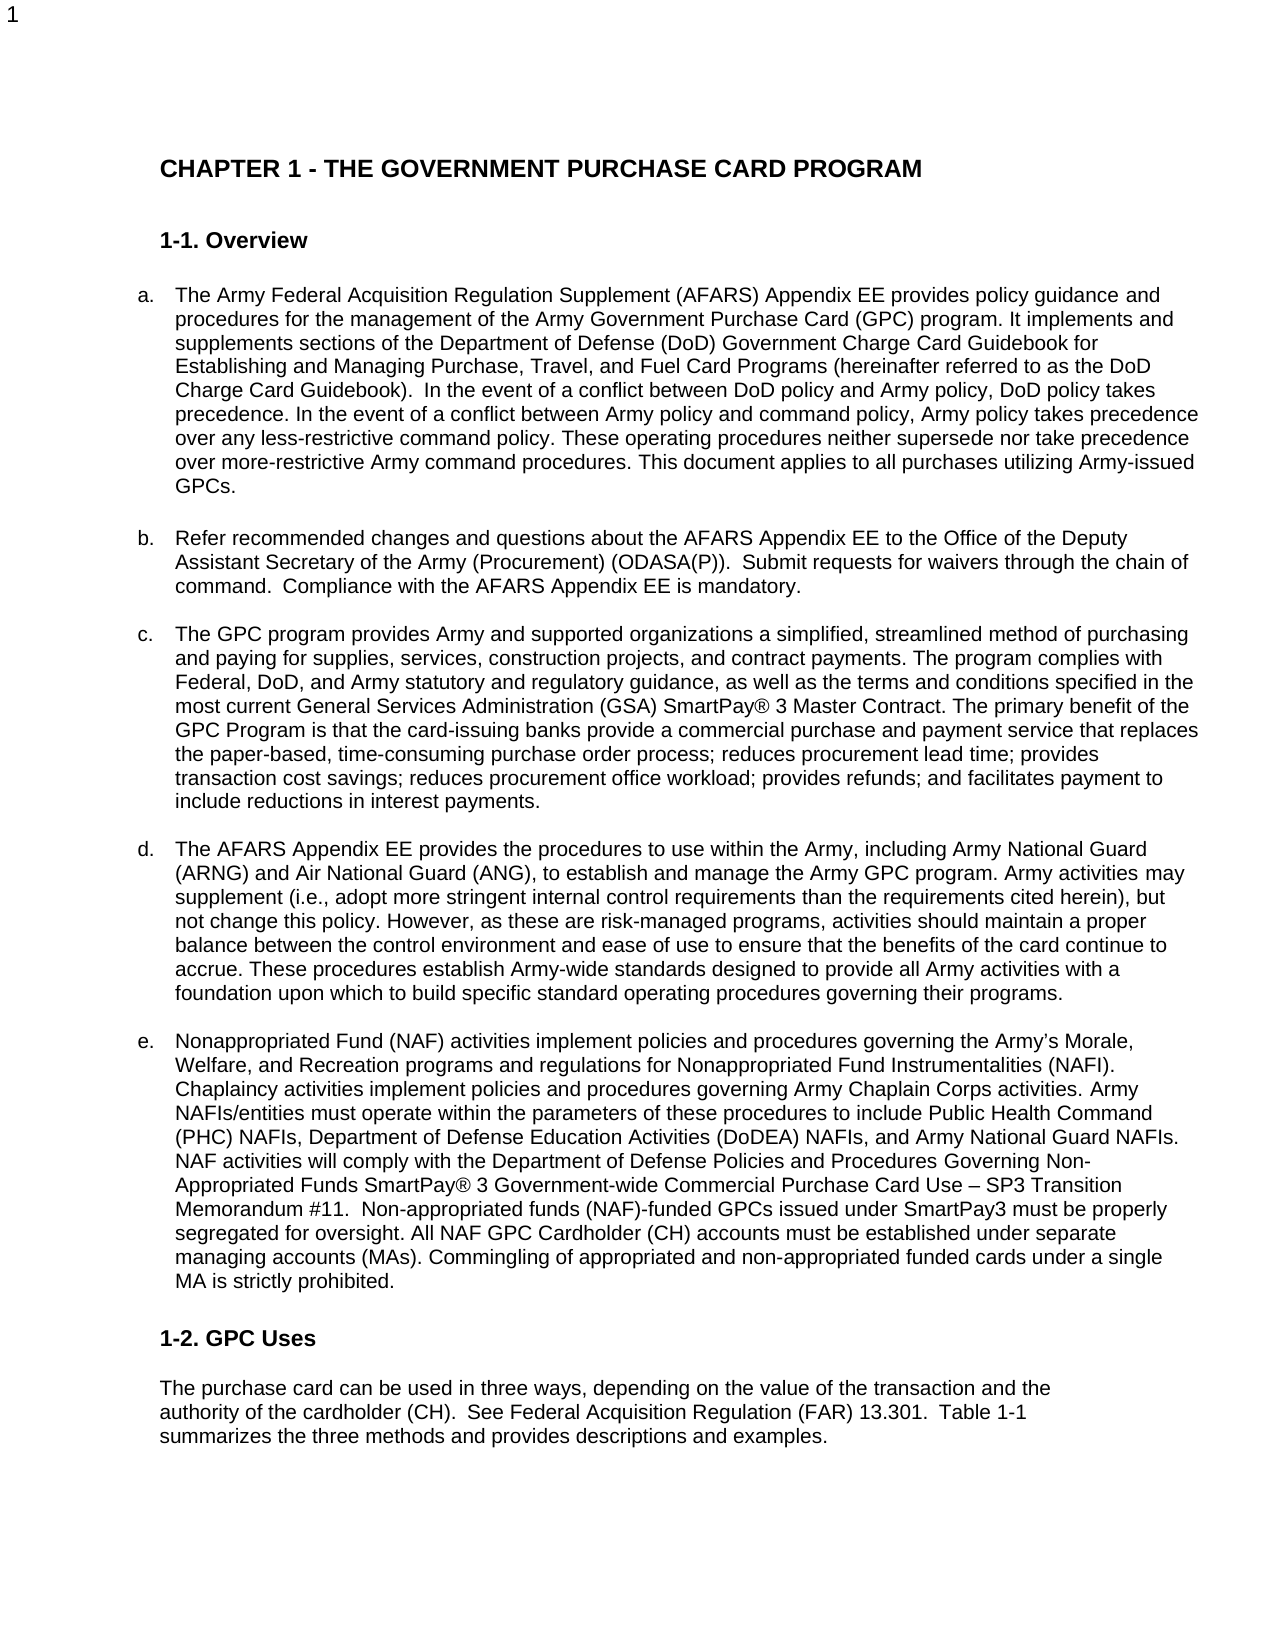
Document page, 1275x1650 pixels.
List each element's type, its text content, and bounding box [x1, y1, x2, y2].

list d. The AFARS Appendix EE provides the procedures to use within the Army, including Army National Guard (ARNG) and Air National Guard (ANG), to establish and manage the Army GPC program. Army activities may supplement (i.e., adopt more stringent internal control requirements than the requirements cited herein), but not change this policy. However, as these are risk-managed programs, activities should maintain a proper balance between the control environment and ease of use to ensure that the benefits of the card continue to accrue. These procedures establish Army-wide standards designed to provide all Army activities with a foundation upon which to build specific standard operating procedures governing their programs. [137, 837, 1200, 1005]
list c. The GPC program provides Army and supported organizations a simplified, streamlined method of purchasing and paying for supplies, services, construction projects, and contract payments. The program complies with Federal, DoD, and Army statutory and regulatory guidance, as well as the terms and conditions specified in the most current General Services Administration (GSA) SmartPay® 3 Master Contract. The primary benefit of the GPC Program is that the card-issuing banks provide a commercial purchase and payment service that replaces the paper-based, time-consuming purchase order process; reduces procurement lead time; provides transaction cost savings; reduces procurement office workload; provides refunds; and facilitates payment to include reductions in interest payments. [137, 622, 1200, 813]
list e. Nonappropriated Fund (NAF) activities implement policies and procedures governing the Army’s Morale, Welfare, and Recreation programs and regulations for Nonappropriated Fund Instrumentalities (NAFI). Chaplaincy activities implement policies and procedures governing Army Chaplain Corps activities. Army NAFIs/entities must operate within the parameters of these procedures to include Public Health Command (PHC) NAFIs, Department of Defense Education Activities (DoDEA) NAFIs, and Army National Guard NAFIs. NAF activities will comply with the Department of Defense Policies and Procedures Governing Non-Appropriated Funds SmartPay® 3 Government-wide Commercial Purchase Card Use – SP3 Transition Memorandum #11. Non-appropriated funds (NAF)-funded GPCs issued under SmartPay3 must be properly segregated for oversight. All NAF GPC Cardholder (CH) accounts must be established under separate managing accounts (MAs). Commingling of appropriated and non-appropriated funded cards under a single MA is strictly prohibited. [137, 1029, 1200, 1292]
subtitle 1-2. GPC Uses [159, 1325, 1200, 1352]
subtitle CHAPTER 1 - THE GOVERNMENT PURCHASE CARD PROGRAM [159, 154, 1200, 183]
text The purchase card can be used in three ways, depending on the value of the transaction and the authority of the cardholder (CH). See Federal Acquisition Regulation (FAR) 13.301. Table 1-1 summarizes the three methods and provides descriptions and examples. [159, 1376, 1117, 1447]
list a. The Army Federal Acquisition Regulation Supplement (AFARS) Appendix EE provides policy guidance and procedures for the management of the Army Government Purchase Card (GPC) program. It implements and supplements sections of the Department of Defense (DoD) Government Charge Card Guidebook for Establishing and Managing Purchase, Travel, and Fuel Card Programs (hereinafter referred to as the DoD Charge Card Guidebook). In the event of a conflict between DoD policy and Army policy, DoD policy takes precedence. In the event of a conflict between Army policy and command policy, Army policy takes precedence over any less-restrictive command policy. These operating procedures neither supersede nor take precedence over more-restrictive Army command procedures. This document applies to all purchases utilizing Army-issued GPCs. [137, 282, 1200, 498]
subtitle 1-1. Overview [159, 227, 1200, 254]
list b. Refer recommended changes and questions about the AFARS Appendix EE to the Office of the Deputy Assistant Secretary of the Army (Procurement) (ODASA(P)). Submit requests for waivers through the chain of command. Compliance with the AFARS Appendix EE is mandatory. [137, 526, 1200, 598]
